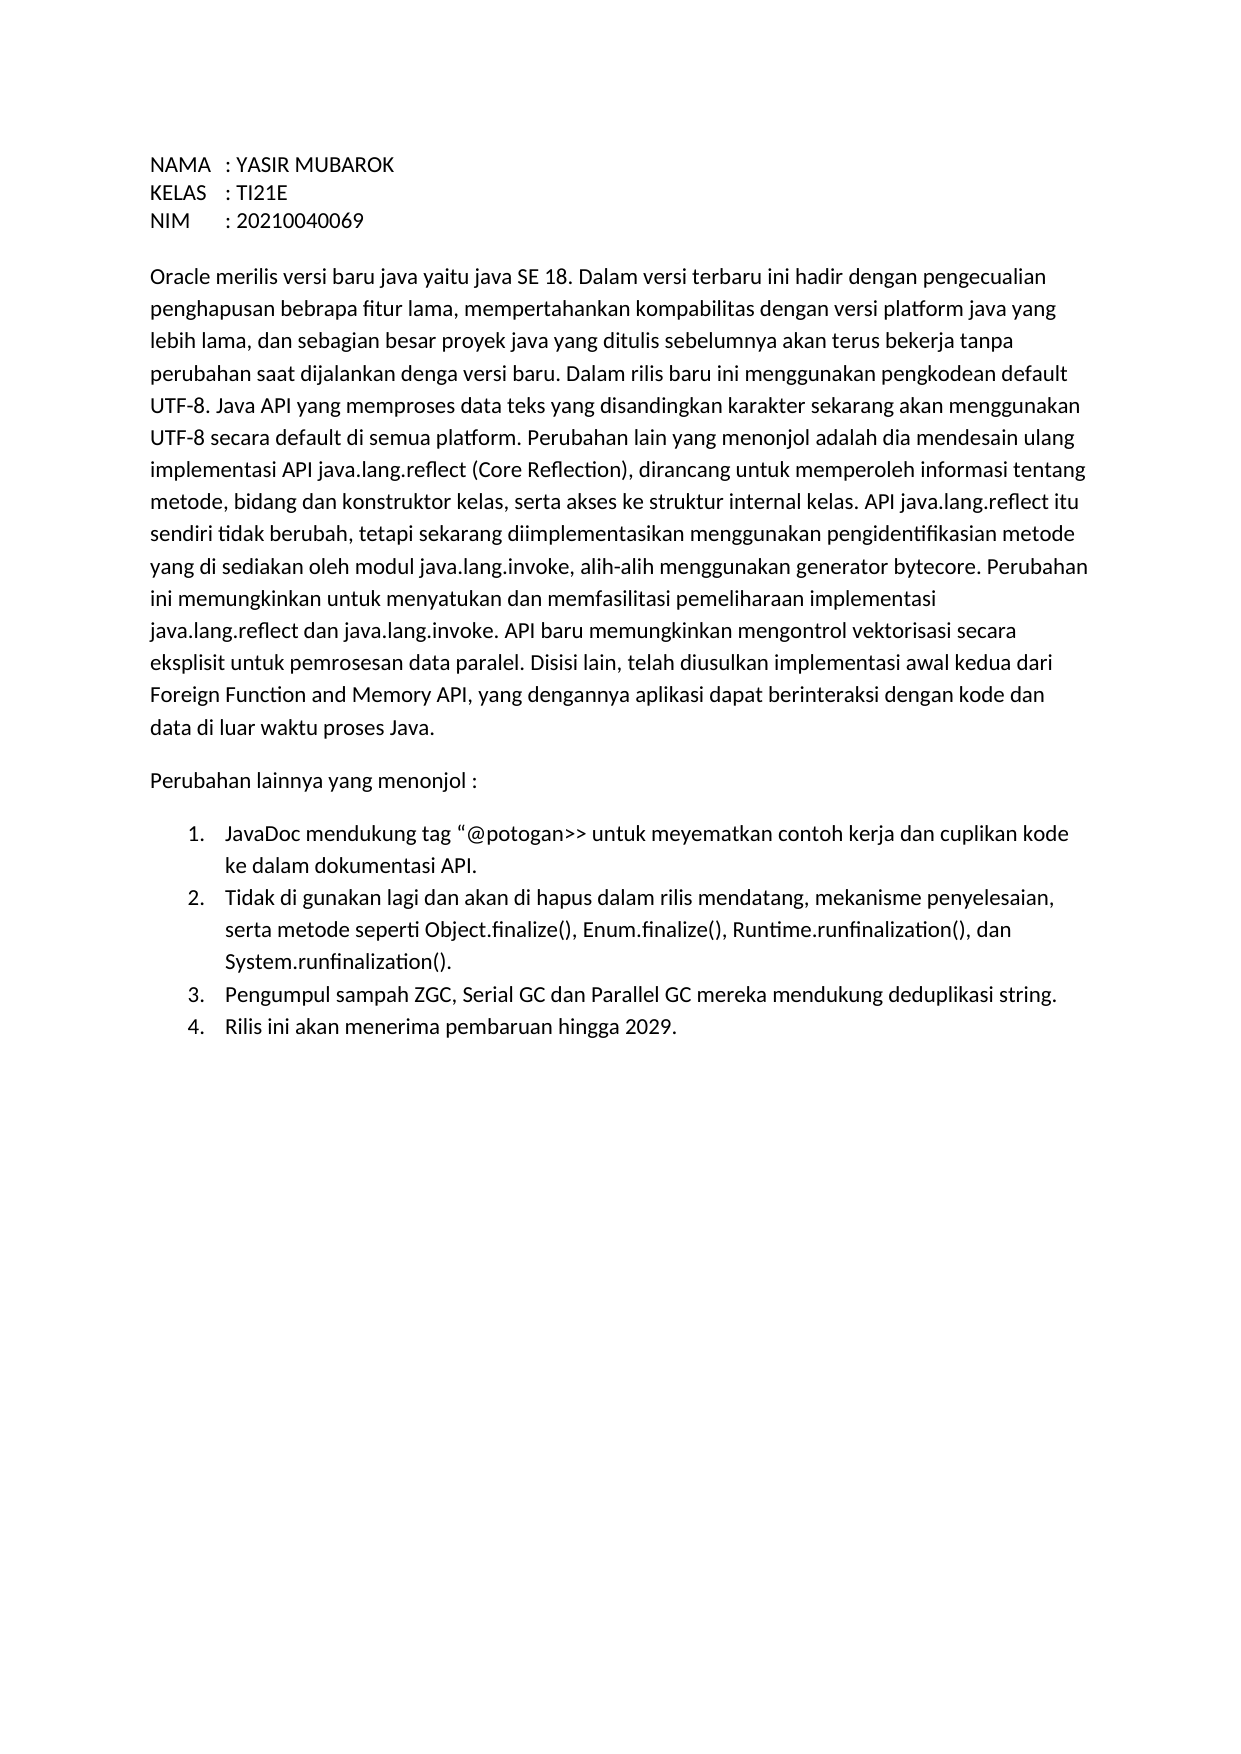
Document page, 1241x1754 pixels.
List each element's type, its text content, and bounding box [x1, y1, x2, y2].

list Rilis ini akan menerima pembaruan hingga 2029. [187, 1012, 1090, 1040]
text KELAS : TI21E [150, 178, 1090, 206]
text Oracle merilis versi baru java yaitu java SE 18. Dalam versi terbaru ini hadir dengan pengecualian penghapusan bebrapa fitur lama, mempertahankan kompabilitas dengan versi platform java yang lebih lama, dan sebagian besar proyek java yang ditulis sebelumnya akan terus bekerja tanpa perubahan saat dijalankan denga versi baru. Dalam rilis baru ini menggunakan pengkodean default UTF-8. Java API yang memproses data teks yang disandingkan karakter sekarang akan menggunakan UTF-8 secara default di semua platform. Perubahan lain yang menonjol adalah dia mendesain ulang implementasi API java.lang.reflect (Core Reflection), dirancang untuk memperoleh informasi tentang metode, bidang dan konstruktor kelas, serta akses ke struktur internal kelas. API java.lang.reflect itu sendiri tidak berubah, tetapi sekarang diimplementasikan menggunakan pengidentifikasian metode yang di sediakan oleh modul java.lang.invoke, alih-alih menggunakan generator bytecore. Perubahan ini memungkinkan untuk menyatukan dan memfasilitasi pemeliharaan implementasi java.lang.reflect dan java.lang.invoke. API baru memungkinkan mengontrol vektorisasi secara eksplisit untuk pemrosesan data paralel. Disisi lain, telah diusulkan implementasi awal kedua dari Foreign Function and Memory API, yang dengannya aplikasi dapat berinteraksi dengan kode dan data di luar waktu proses Java. [150, 262, 1090, 741]
list JavaDoc mendukung tag “@potogan>> untuk meyematkan contoh kerja dan cuplikan kode ke dalam dokumentasi API. [187, 819, 1090, 879]
text NAMA : YASIR MUBAROK [150, 150, 1090, 178]
list Tidak di gunakan lagi dan akan di hapus dalam rilis mendatang, mekanisme penyelesaian, serta metode seperti Object.finalize(), Enum.finalize(), Runtime.runfinalization(), dan System.runfinalization(). [187, 883, 1090, 976]
text Perubahan lainnya yang menonjol : [150, 766, 1090, 794]
list Pengumpul sampah ZGC, Serial GC dan Parallel GC mereka mendukung deduplikasi string. [187, 980, 1090, 1008]
text NIM : 20210040069 [150, 206, 1090, 234]
